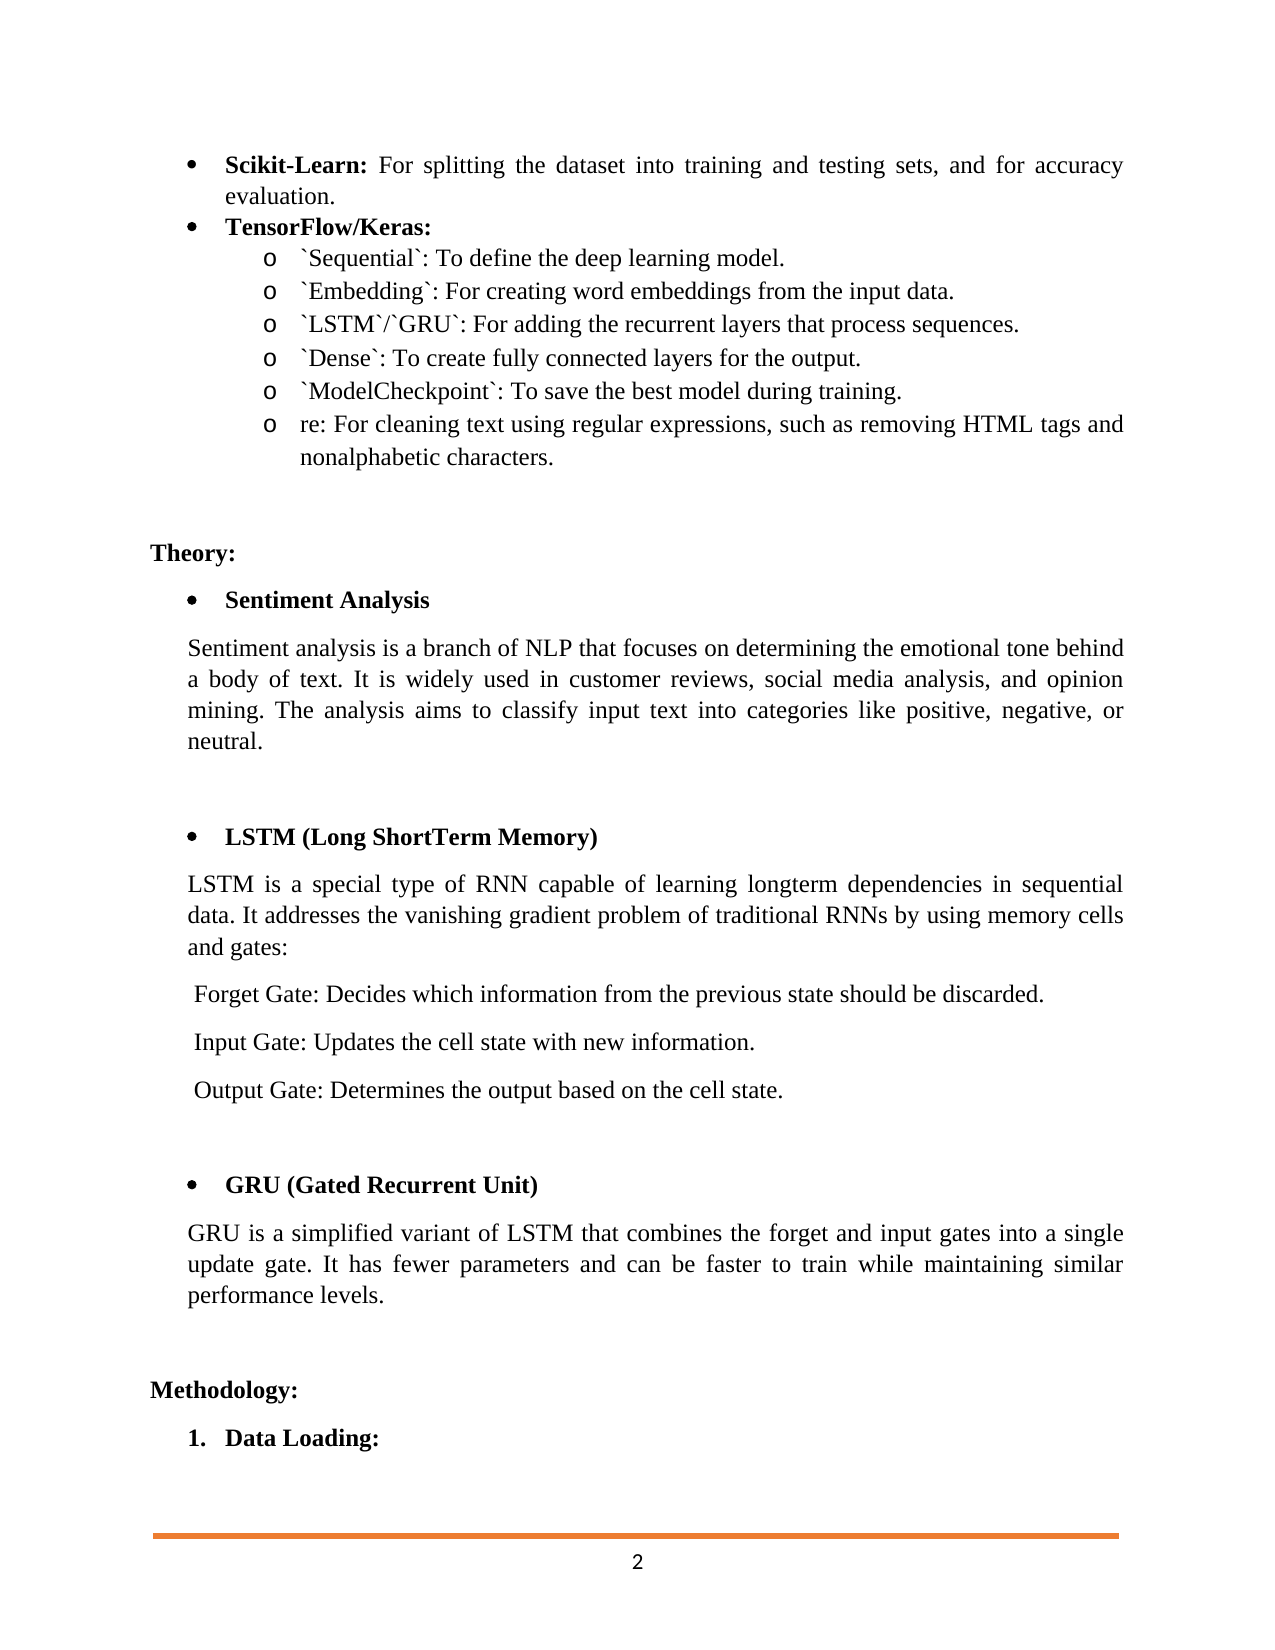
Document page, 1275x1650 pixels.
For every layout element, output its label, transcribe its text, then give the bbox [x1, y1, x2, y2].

list `Sequential`: To define the deep learning model. [262, 243, 1125, 274]
list `ModelCheckpoint`: To save the best model during training. [262, 376, 1125, 407]
text GRU is a simplified variant of LSTM that combines the forget and input gates into a single update gate. It has fewer parameters and can be faster to train while maintaining similar performance levels. [187, 1218, 1125, 1309]
list Sentiment Analysis [187, 586, 1125, 614]
text Forget Gate: Decides which information from the previous state should be discarded. [187, 979, 1125, 1008]
list re: For cleaning text using regular expressions, such as removing HTML tags and nonalphabetic characters. [262, 409, 1125, 471]
list TensorFlow/Keras: [187, 212, 1125, 241]
list GRU (Gated Recurrent Unit) [187, 1170, 1125, 1199]
list `Embedding`: For creating word embeddings from the input data. [262, 276, 1125, 307]
text Methodology: [150, 1375, 1125, 1404]
list LSTM (Long ShortTerm Memory) [187, 822, 1125, 851]
list Scikit-Learn: For splitting the dataset into training and testing sets, and for accuracy evaluation. [187, 150, 1125, 210]
list `LSTM`/`GRU`: For adding the recurrent layers that process sequences. [262, 309, 1125, 340]
text Sentiment analysis is a branch of NLP that focuses on determining the emotional tone behind a body of text. It is widely used in customer reviews, social media analysis, and opinion mining. The analysis aims to classify input text into categories like positive, negative, or neutral. [187, 633, 1125, 755]
list `Dense`: To create fully connected layers for the output. [262, 343, 1125, 374]
text Theory: [150, 538, 1125, 567]
text Input Gate: Updates the cell state with new information. [187, 1027, 1125, 1056]
text LSTM is a special type of RNN capable of learning longterm dependencies in sequential data. It addresses the vanishing gradient problem of traditional RNNs by using memory cells and gates: [187, 869, 1125, 960]
list Data Loading: [187, 1423, 1125, 1452]
text Output Gate: Determines the output based on the cell state. [187, 1075, 1125, 1103]
